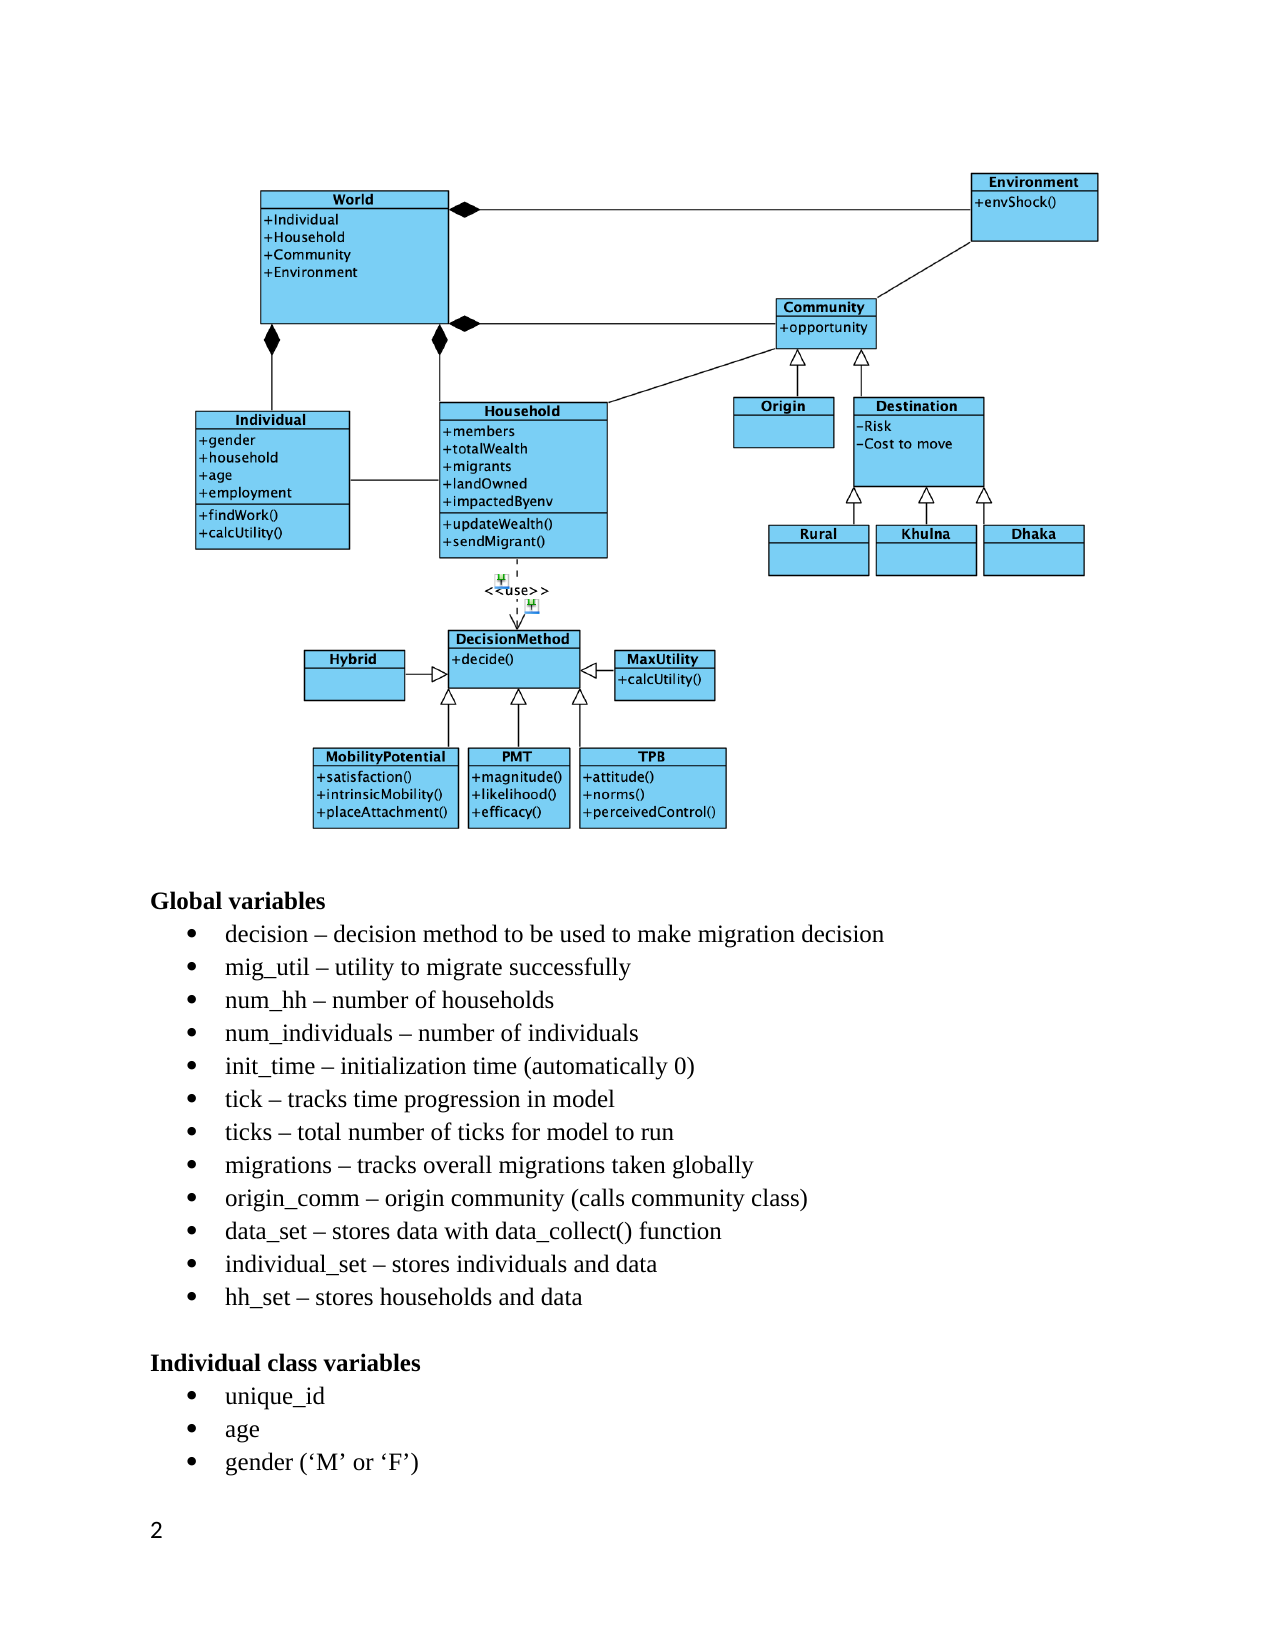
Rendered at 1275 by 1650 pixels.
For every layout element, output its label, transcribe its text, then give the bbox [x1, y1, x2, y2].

list data_set – stores data with data_collect() function [187, 1216, 1125, 1245]
list mig_util – utility to migrate successfully [187, 952, 1125, 981]
text Global variables [150, 886, 1125, 915]
list ticks – total number of ticks for model to run [187, 1117, 1125, 1146]
list gender (‘M’ or ‘F’) [187, 1447, 1125, 1476]
list unique_id [187, 1381, 1125, 1410]
list num_individuals – number of individuals [187, 1018, 1125, 1047]
list migrations – tracks overall migrations taken globally [187, 1150, 1125, 1179]
text Individual class variables [150, 1348, 1125, 1377]
list individual_set – stores individuals and data [187, 1249, 1125, 1278]
list num_hh – number of households [187, 985, 1125, 1014]
list tick – tracks time progression in model [187, 1084, 1125, 1113]
list decision – decision method to be used to make migration decision [187, 919, 1125, 948]
list init_time – initialization time (automatically 0) [187, 1051, 1125, 1080]
list age [187, 1414, 1125, 1443]
picture [150, 150, 1125, 849]
list hh_set – stores households and data [187, 1282, 1125, 1311]
list origin_comm – origin community (calls community class) [187, 1183, 1125, 1212]
